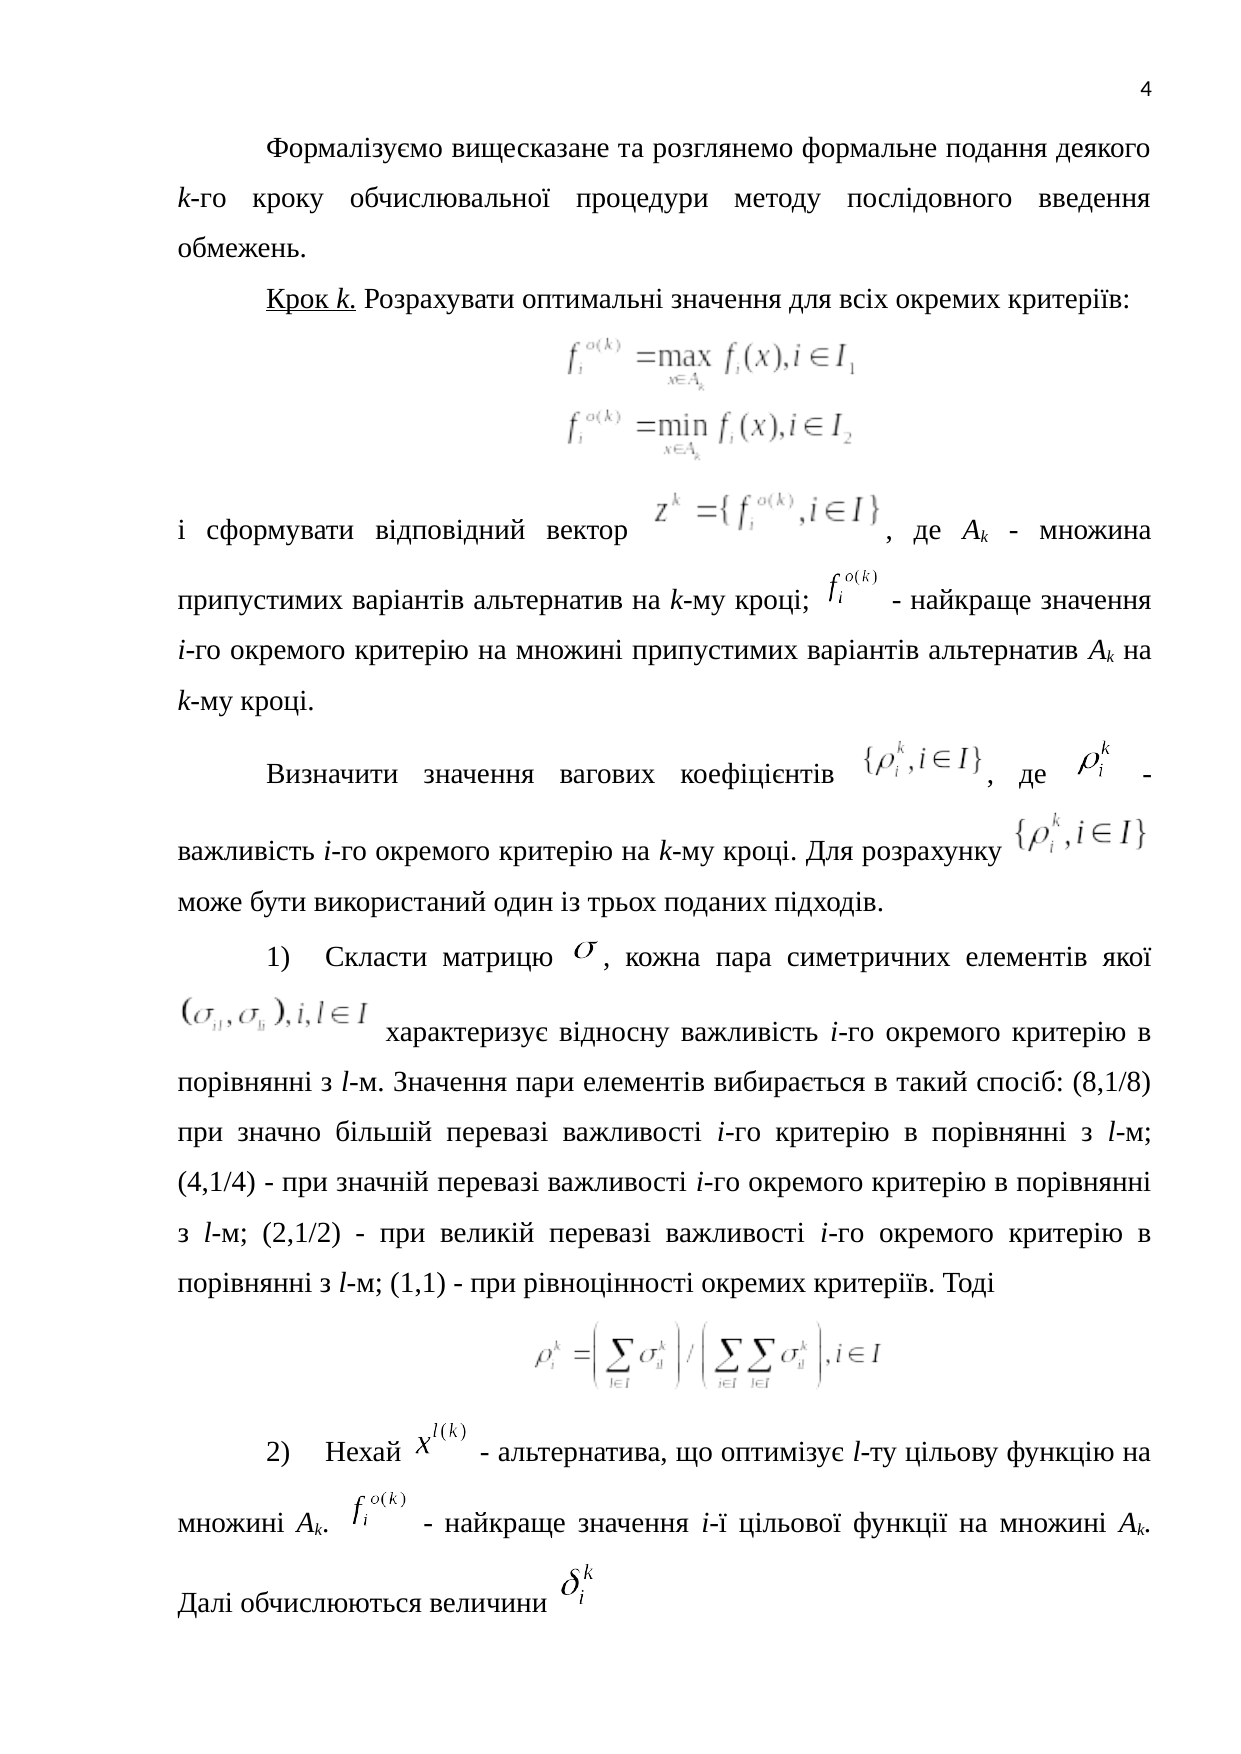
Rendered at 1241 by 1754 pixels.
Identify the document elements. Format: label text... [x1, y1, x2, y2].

text і сформувати відповідний вектор , де Ak - множина припустимих варіантів альтернатив на k-му кроці; - найкраще значення і-го окремого критерію на множині припустимих варіантів альтернатив Ak на k-му кроці. [177, 485, 1152, 716]
text Формалізуємо вищесказане та розглянемо формальне подання деякого k-гo кроку обчислювальної процедури методу послідовного введення обмежень. [177, 130, 1152, 264]
list Скласти матрицю , кожна пара симетричних елементів якої характеризує відносну важливість і-гo окремого критерію в порівнянні з l-м. Значення пари елементів вибирається в такий спосіб: (8,1/8) при значно більшій перевазі важливості і-гo критерію в порівнянні з l-м; (4,1/4) - при значній перевазі важливості і-гo окремого критерію в порівнянні з l-м; (2,1/2) - при великій перевазі важливості і-гo окремого критерію в порівнянні з l-м; (1,1) - при рівноцінності окремих критеріїв. Тоді [177, 934, 1152, 1299]
list Нехай - альтернатива, що оптимізує l-ту цільову функцію на множині Ak. - найкраще значення і-ї цільової функції на множині Ak. Далі обчислюються величини [177, 1414, 1152, 1618]
text Крок k. Розрахувати оптимальні значення для всіх окремих критеріїв: [177, 281, 1152, 314]
text Визначити значення вагових коефіцієнтів , де - важливість і-го окремого критерію на k-му кроці. Для розрахунку може бути використаний один із трьох поданих підходів. [177, 733, 1152, 917]
